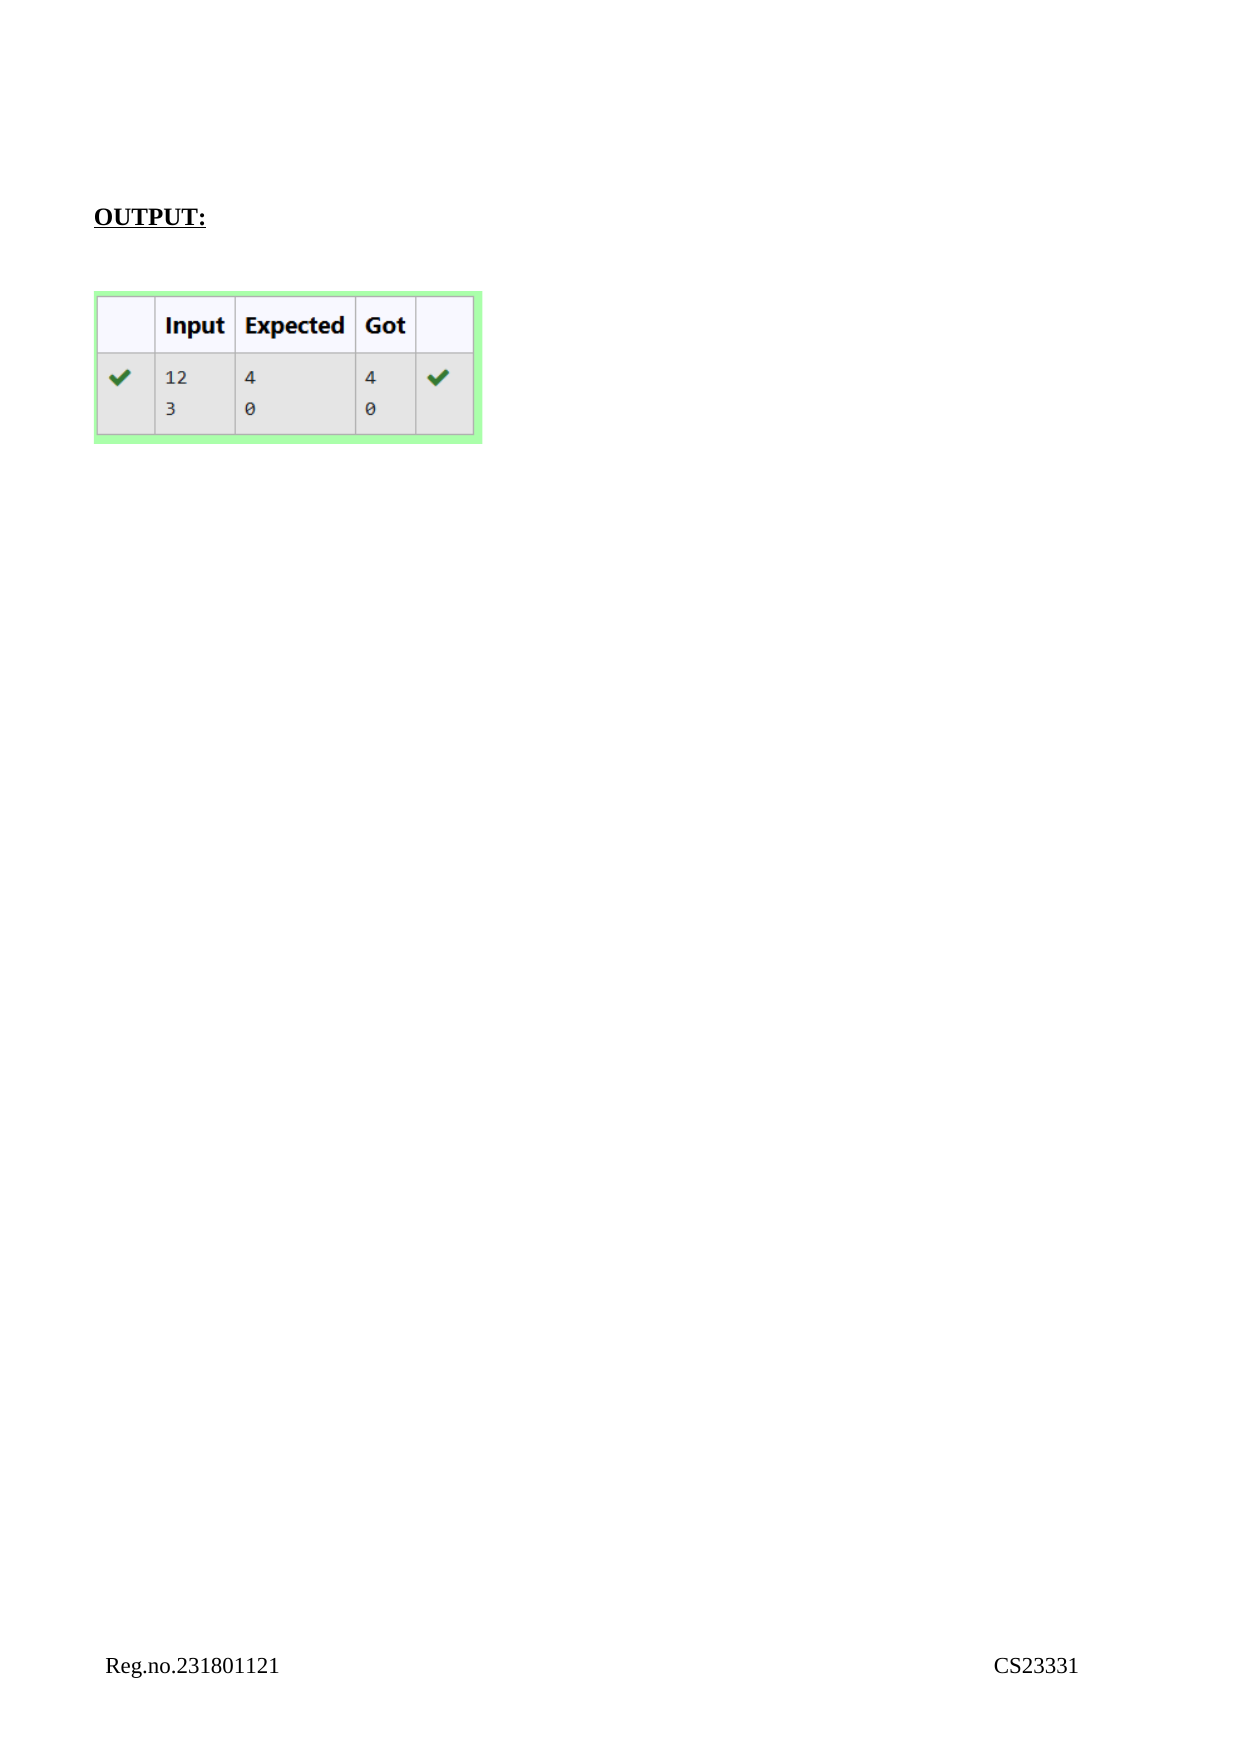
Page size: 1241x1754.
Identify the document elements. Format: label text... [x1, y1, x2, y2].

text OUTPUT: [94, 202, 1155, 231]
picture [93, 291, 483, 444]
